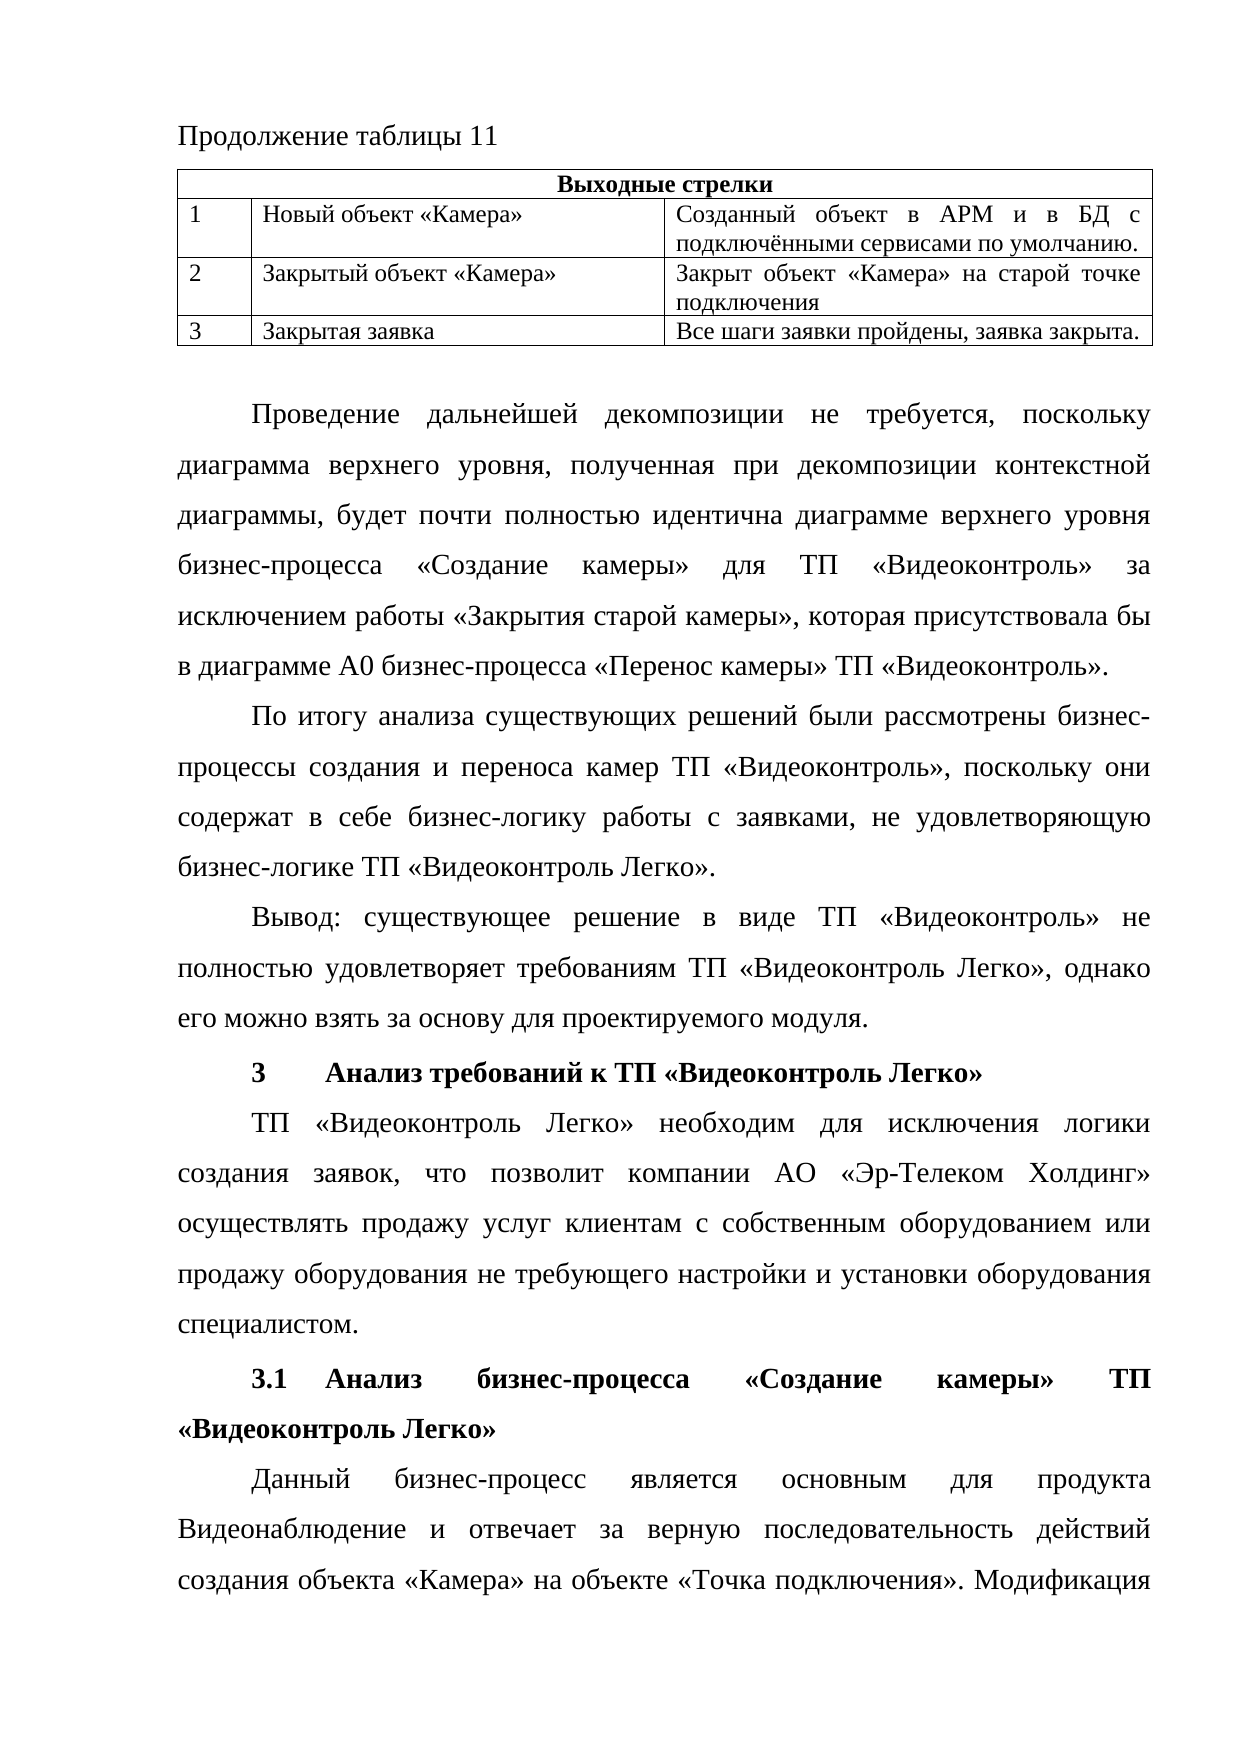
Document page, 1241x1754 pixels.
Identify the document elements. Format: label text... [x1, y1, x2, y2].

table_cell 3 [178, 316, 251, 345]
text ТП «Видеоконтроль Легко» необходим для исключения логики создания заявок, что позволит компании АО «Эр-Телеком Холдинг» осуществлять продажу услуг клиентам с собственным оборудованием или продажу оборудования не требующего настройки и установки оборудования специалистом. [177, 1105, 1152, 1340]
table_cell Все шаги заявки пройдены, заявка закрыта. [665, 316, 1152, 345]
table_cell 2 [178, 258, 251, 315]
table_cell Созданный объект в АРМ и в БД с подключёнными сервисами по умолчанию. [665, 199, 1152, 257]
table_cell Новый объект «Камера» [252, 199, 664, 257]
text Проведение дальнейшей декомпозиции не требуется, поскольку диаграмма верхнего уровня, полученная при декомпозиции контекстной диаграммы, будет почти полностью идентична диаграмме верхнего уровня бизнес-процесса «Создание камеры» для ТП «Видеоконтроль» за исключением работы «Закрытия старой камеры», которая присутствовала бы в диаграмме А0 бизнес-процесса «Перенос камеры» ТП «Видеоконтроль». [177, 396, 1152, 682]
table_header Выходные стрелки [178, 170, 1152, 198]
table_cell 1 [178, 199, 251, 257]
text Вывод: существующее решение в виде ТП «Видеоконтроль» не полностью удовлетворяет требованиям ТП «Видеоконтроль Легко», однако его можно взять за основу для проектируемого модуля. [177, 899, 1152, 1034]
subtitle Анализ требований к ТП «Видеоконтроль Легко» [251, 1055, 1152, 1088]
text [177, 1461, 1152, 1596]
text По итогу анализа существующих решений были рассмотрены бизнес-процессы создания и переноса камер ТП «Видеоконтроль», поскольку они содержат в себе бизнес-логику работы с заявками, не удовлетворяющую бизнес-логике ТП «Видеоконтроль Легко». [177, 698, 1152, 883]
table_cell Закрытая заявка [252, 316, 664, 345]
table_cell Закрыт объект «Камера» на старой точке подключения [665, 258, 1152, 315]
table_cell Закрытый объект «Камера» [252, 258, 664, 315]
text Продолжение таблицы 11 [177, 118, 1152, 152]
subtitle Анализ бизнес-процесса «Создание камеры» ТП «Видеоконтроль Легко» [177, 1361, 1152, 1444]
